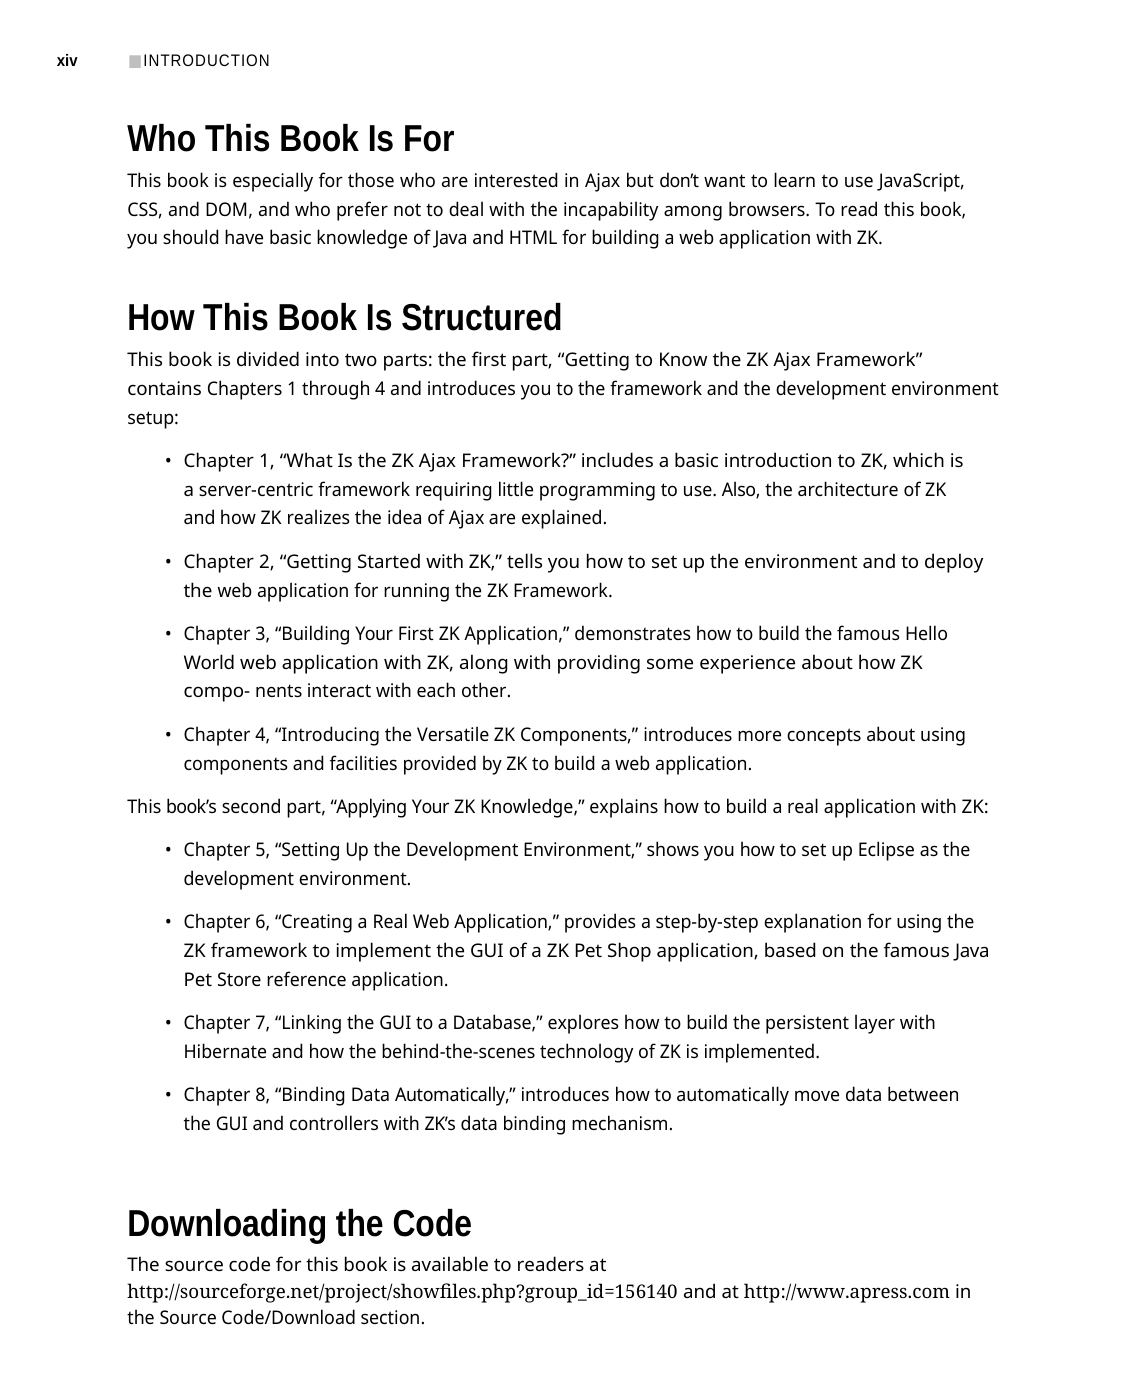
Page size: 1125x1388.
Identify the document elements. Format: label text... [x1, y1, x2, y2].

text This book is divided into two parts: the first part, “Getting to Know the ZK Ajax Framework” contains Chapters 1 through 4 and introduces you to the framework and the development environment setup: [127, 346, 1001, 429]
text This book’s second part, “Applying Your ZK Knowledge,” explains how to build a real application with ZK: [127, 793, 1001, 819]
list Chapter 7, “Linking the GUI to a Database,” explores how to build the persistent layer with Hibernate and how the behind-the-scenes technology of ZK is implemented. [164, 1009, 943, 1064]
list Chapter 2, “Getting Started with ZK,” tells you how to set up the environment and to deploy the web application for running the ZK Framework. [164, 548, 983, 602]
list Chapter 8, “Binding Data Automatically,” introduces how to automatically move data between the GUI and controllers with ZK’s data binding mechanism. [164, 1081, 975, 1136]
subtitle Downloading the Code [127, 1201, 1001, 1244]
subtitle How This Book Is Structured [127, 296, 1001, 339]
text xiv ■INTRODUCTION [57, 49, 1001, 71]
text The source code for this book is available to readers at http://sourceforge.net/project/showfiles.php?group_id=156140 and at http://www.apress.com in the Source Code/Download section. [127, 1252, 977, 1330]
list Chapter 1, “What Is the ZK Ajax Framework?” includes a basic introduction to ZK, which is a server-centric framework requiring little programming to use. Also, the architecture of ZK and how ZK realizes the idea of Ajax are explained. [164, 447, 973, 530]
text This book is especially for those who are interested in Ajax but don’t want to learn to use JavaScript, CSS, and DOM, and who prefer not to deal with the incapability among browsers. To read this book, you should have basic knowledge of Java and HTML for building a web application with ZK. [127, 167, 966, 250]
list Chapter 3, “Building Your First ZK Application,” demonstrates how to build the famous Hello World web application with ZK, along with providing some experience about how ZK compo- nents interact with each other. [164, 620, 969, 703]
subtitle Who This Book Is For [127, 116, 1001, 159]
list Chapter 5, “Setting Up the Development Environment,” shows you how to set up Eclipse as the development environment. [164, 836, 981, 891]
list Chapter 4, “Introducing the Versatile ZK Components,” introduces more concepts about using components and facilities provided by ZK to build a web application. [164, 721, 976, 775]
list Chapter 6, “Creating a Real Web Application,” provides a step-by-step explanation for using the ZK framework to implement the GUI of a ZK Pet Shop application, based on the famous Java Pet Store reference application. [164, 908, 992, 992]
